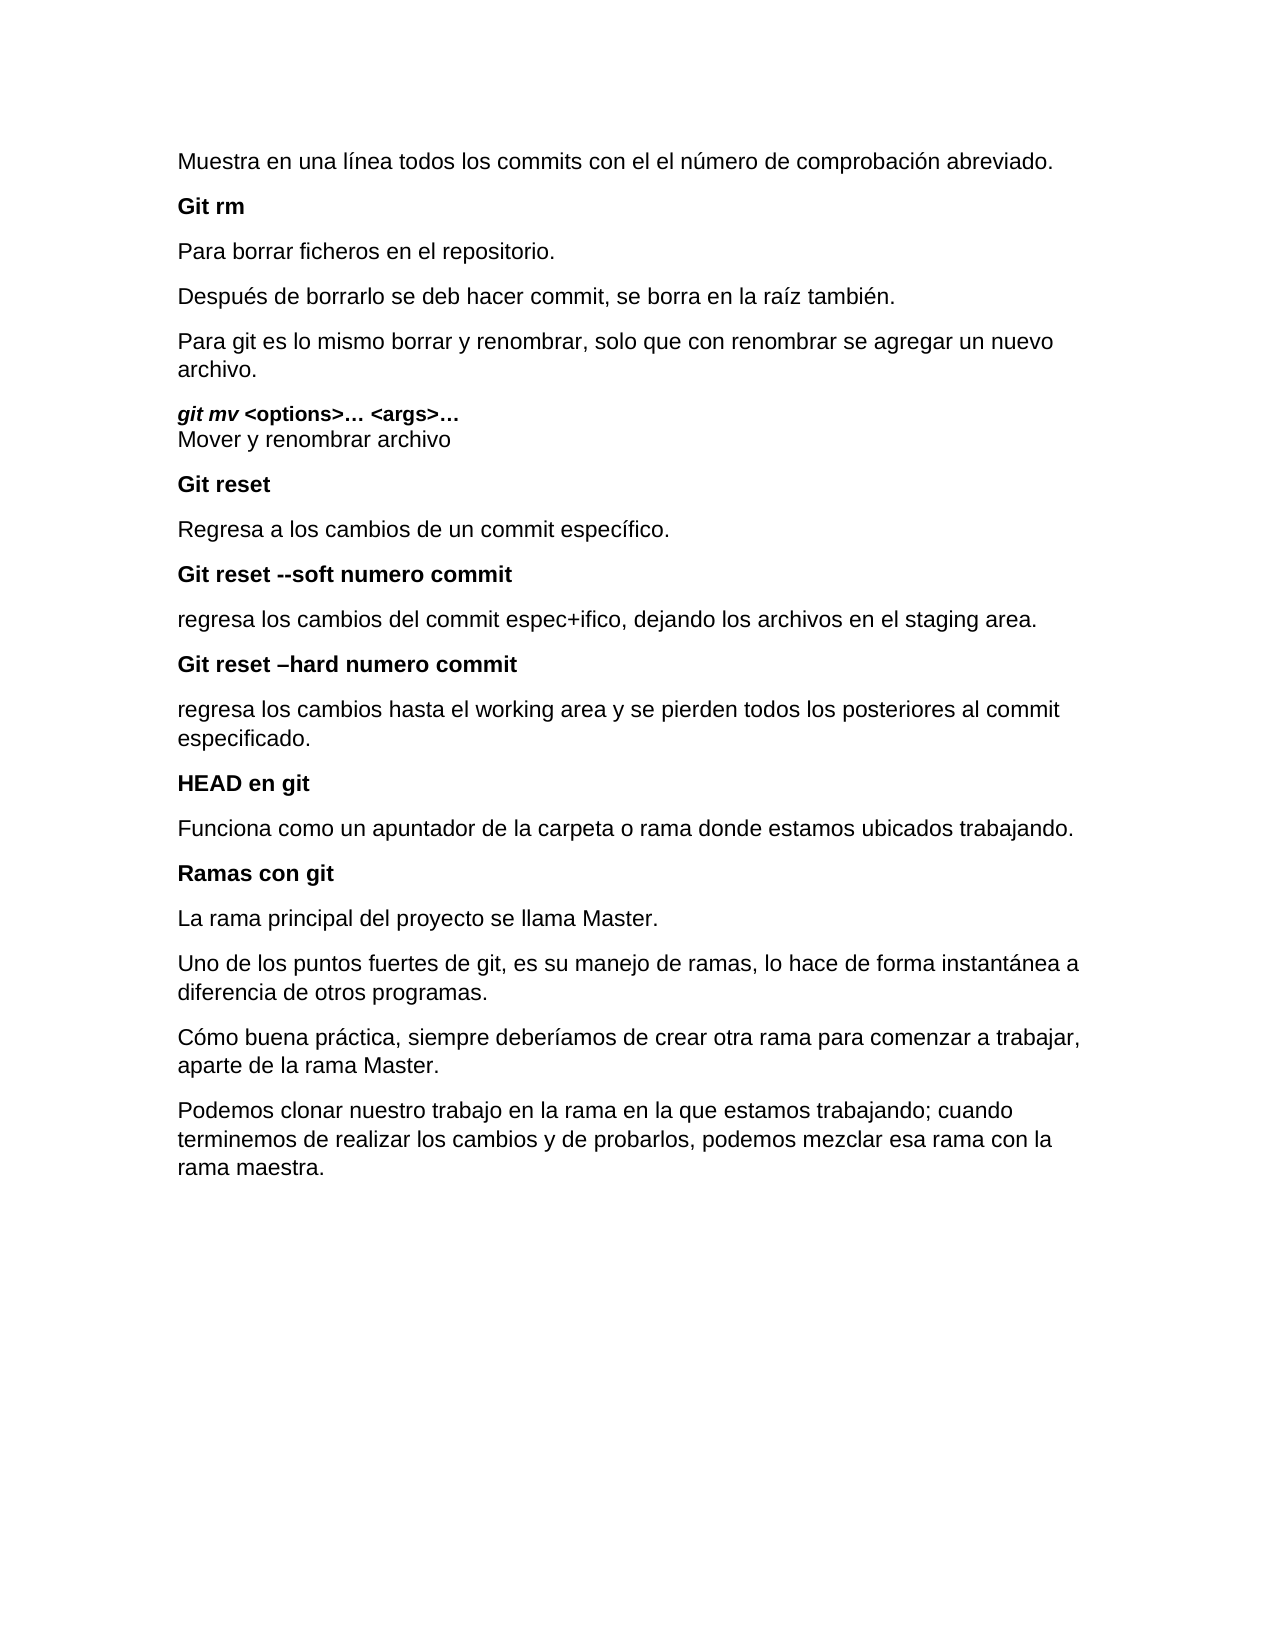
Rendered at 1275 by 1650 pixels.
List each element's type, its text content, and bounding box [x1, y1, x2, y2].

text Después de borrarlo se deb hacer commit, se borra en la raíz también. [177, 283, 1098, 309]
text Para git es lo mismo borrar y renombrar, solo que con renombrar se agregar un nuevo archivo. [177, 328, 1098, 383]
text git mv <options>…​ <args>… [177, 402, 1098, 426]
text La rama principal del proyecto se llama Master. [177, 905, 1098, 931]
text Funciona como un apuntador de la carpeta o rama donde estamos ubicados trabajando. [177, 815, 1098, 841]
text Ramas con git [177, 860, 1098, 886]
text Git reset –hard numero commit [177, 651, 1098, 677]
text regresa los cambios hasta el working area y se pierden todos los posteriores al commit especificado. [177, 696, 1098, 751]
text Uno de los puntos fuertes de git, es su manejo de ramas, lo hace de forma instantánea a diferencia de otros programas. [177, 950, 1098, 1005]
text Git rm [177, 193, 1098, 219]
text Muestra en una línea todos los commits con el el número de comprobación abreviado. [177, 148, 1098, 174]
text Cómo buena práctica, siempre deberíamos de crear otra rama para comenzar a trabajar, aparte de la rama Master. [177, 1024, 1098, 1078]
text Podemos clonar nuestro trabajo en la rama en la que estamos trabajando; cuando terminemos de realizar los cambios y de probarlos, podemos mezclar esa rama con la rama maestra. [177, 1097, 1098, 1180]
text Regresa a los cambios de un commit específico. [177, 516, 1098, 542]
text Mover y renombrar archivo [177, 426, 1098, 452]
text HEAD en git [177, 770, 1098, 796]
text Git reset --soft numero commit [177, 561, 1098, 587]
text Para borrar ficheros en el repositorio. [177, 238, 1098, 264]
text regresa los cambios del commit espec+ifico, dejando los archivos en el staging area. [177, 606, 1098, 632]
text Git reset [177, 471, 1098, 497]
